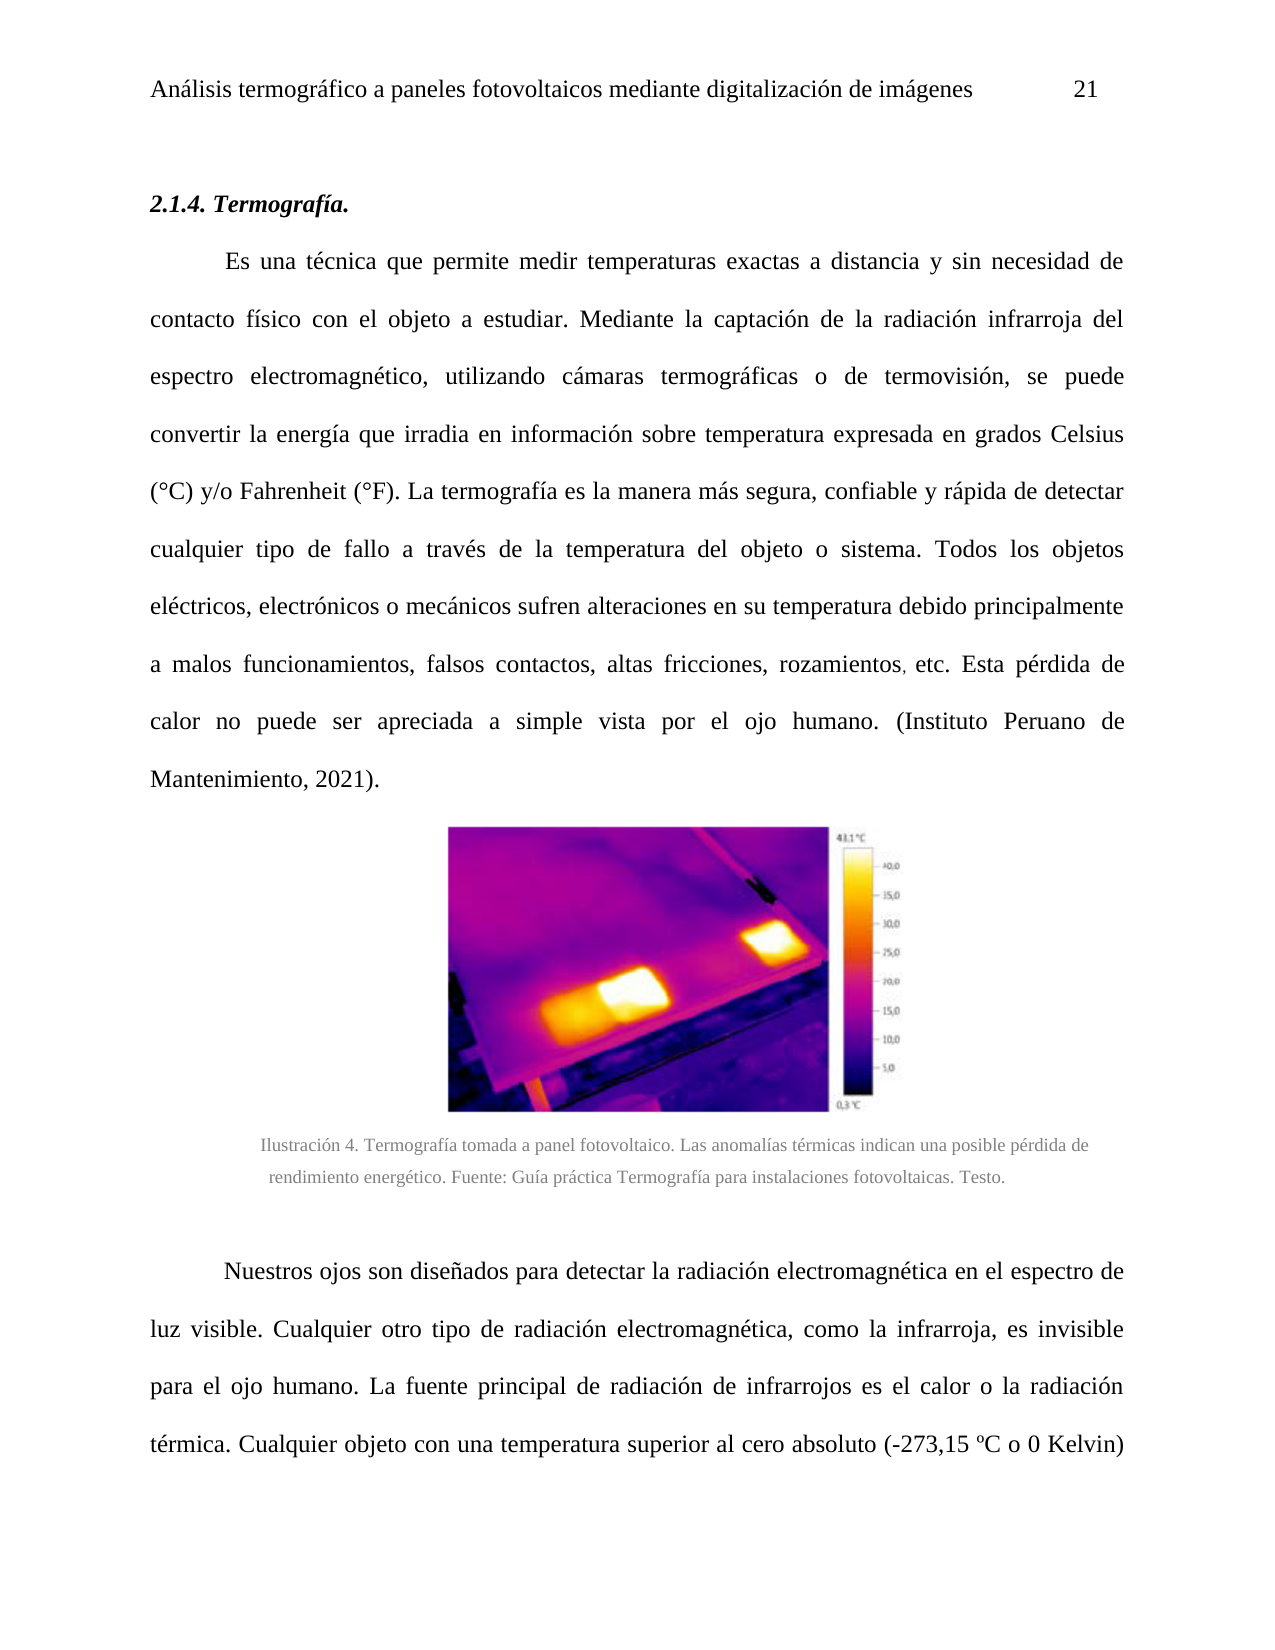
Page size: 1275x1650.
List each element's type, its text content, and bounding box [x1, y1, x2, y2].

picture [439, 821, 911, 1120]
text Ilustración 4. Termografía tomada a panel fotovoltaico. Las anomalías térmicas indican una posible pérdida de rendimiento energético. Fuente: Guía práctica Termografía para instalaciones fotovoltaicas. Testo. [150, 1134, 1125, 1188]
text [150, 1256, 1125, 1457]
text Es una técnica que permite medir temperaturas exactas a distancia y sin necesidad de contacto físico con el objeto a estudiar. Mediante la captación de la radiación infrarroja del espectro electromagnético, utilizando cámaras termográficas o de termovisión, se puede convertir la energía que irradia en información sobre temperatura expresada en grados Celsius (°C) y/o Fahrenheit (°F). La termografía es la manera más segura, confiable y rápida de detectar cualquier tipo de fallo a través de la temperatura del objeto o sistema. Todos los objetos eléctricos, electrónicos o mecánicos sufren alteraciones en su temperatura debido principalmente a malos funcionamientos, falsos contactos, altas fricciones, rozamientos, etc. Esta pérdida de calor no puede ser apreciada a simple vista por el ojo humano. . [150, 246, 1125, 792]
subtitle 2.1.4. Termografía. [150, 189, 1125, 217]
